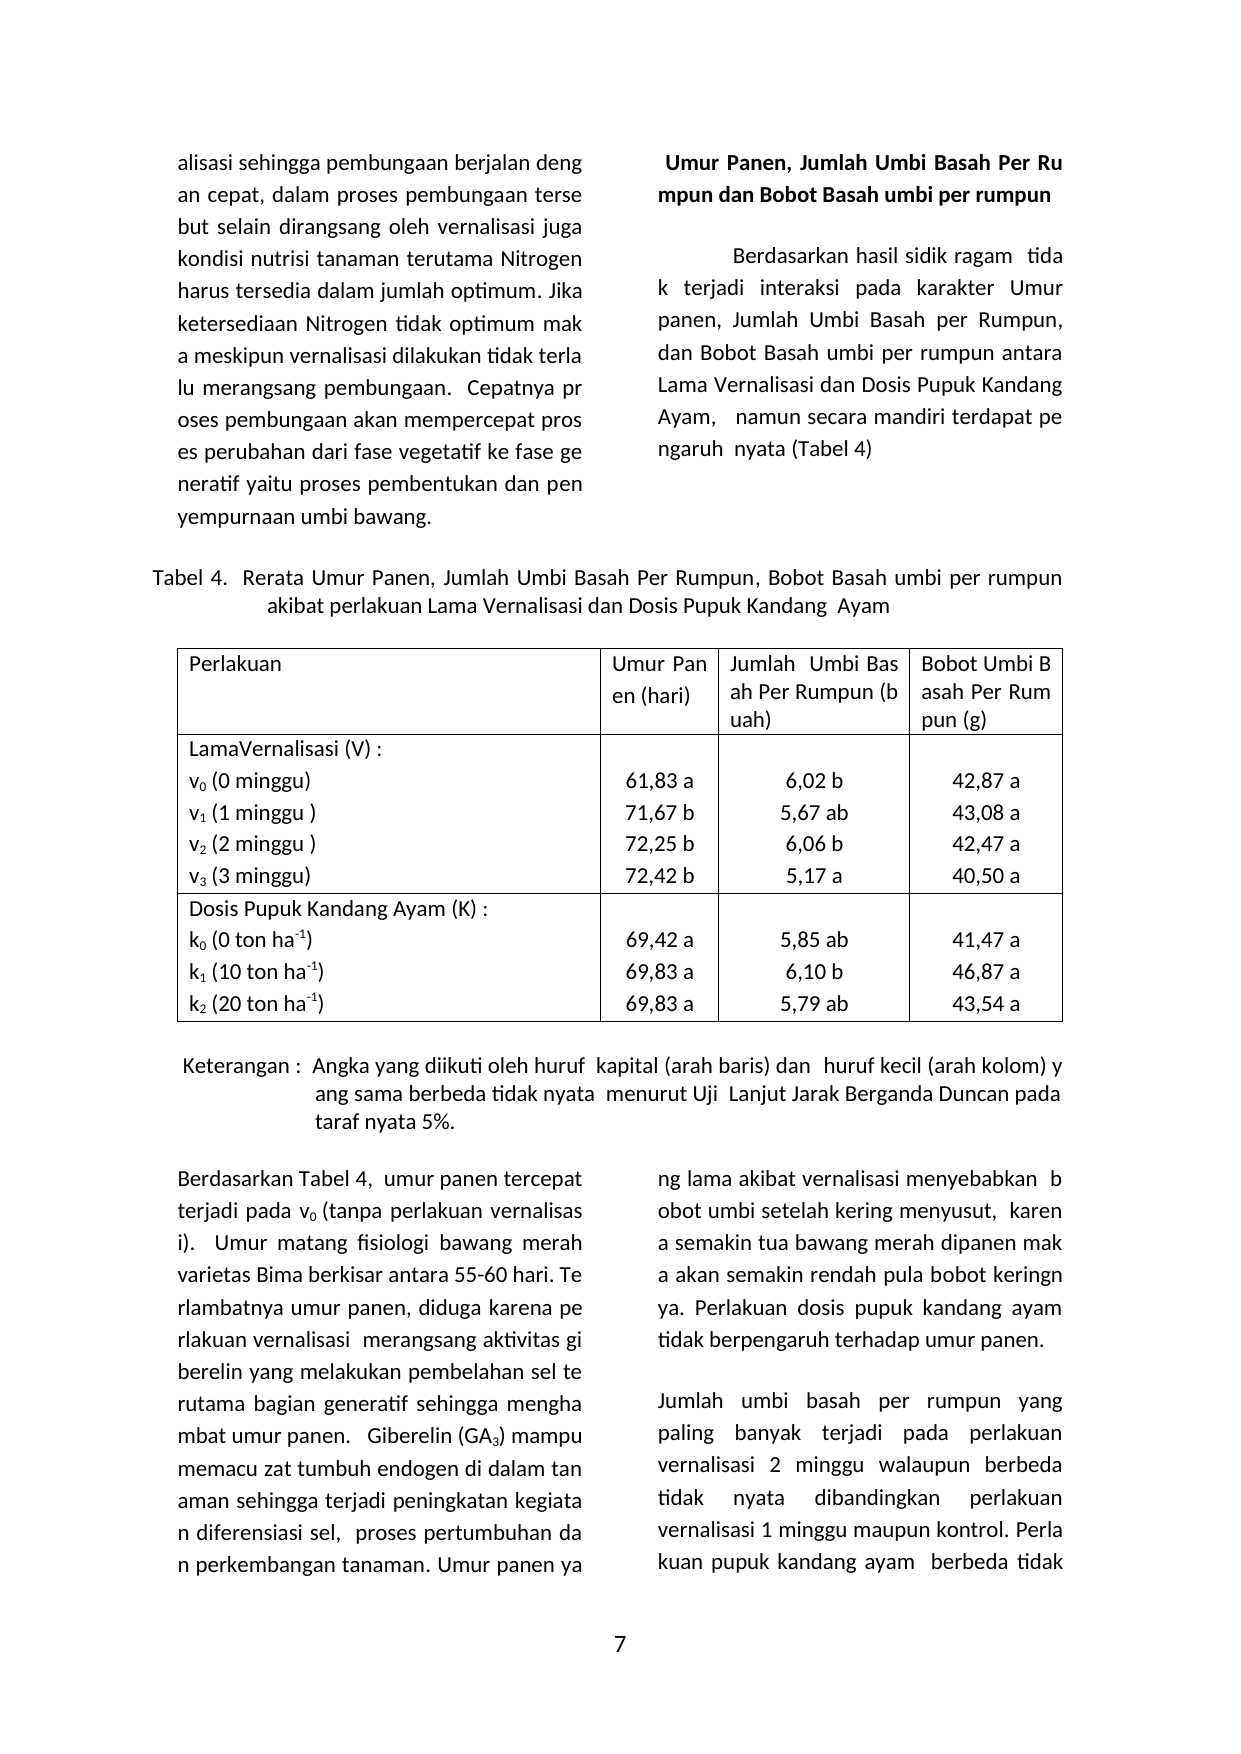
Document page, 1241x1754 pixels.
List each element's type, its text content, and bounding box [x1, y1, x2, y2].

table_cell 5,79 ab [719, 989, 909, 1021]
table_cell k1 (10 ton ha-1) [178, 957, 600, 989]
text Berdasarkan Tabel 4, umur panen tercepat terjadi pada v0 (tanpa perlakuan vernalisasi). Umur matang fisiologi bawang merah varietas Bima berkisar antara 55-60 hari. Terlambatnya umur panen, diduga karena perlakuan vernalisasi merangsang aktivitas giberelin yang melakukan pembelahan sel terutama bagian generatif sehingga menghambat umur panen. Giberelin (GA3) mampu memacu zat tumbuh endogen di dalam tanaman sehingga terjadi peningkatan kegiatan diferensiasi sel, proses pertumbuhan dan perkembangan tanaman. Umur panen yang lama akibat vernalisasi menyebabkan bobot umbi setelah kering menyusut, karena semakin tua bawang merah dipanen maka akan semakin rendah pula bobot keringnya. Perlakuan dosis pupuk kandang ayam tidak berpengaruh terhadap umur panen. [658, 1164, 1063, 1353]
table_cell 72,25 b [601, 830, 718, 861]
table_header Jumlah Umbi Basah Per Rumpun (buah) [719, 649, 909, 733]
table_cell 72,42 b [601, 861, 718, 893]
table_cell 42,47 a [910, 830, 1062, 861]
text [177, 148, 583, 530]
table_cell 71,67 b [601, 798, 718, 829]
table_cell Dosis Pupuk Kandang Ayam (K) : [178, 894, 600, 926]
text Tabel 4. Rerata Umur Panen, Jumlah Umbi Basah Per Rumpun, Bobot Basah umbi per rumpun akibat perlakuan Lama Vernalisasi dan Dosis Pupuk Kandang Ayam [152, 563, 1063, 619]
table_header Umur Panen (hari) [601, 649, 718, 733]
table_cell 61,83 a [601, 766, 718, 798]
table_cell 69,42 a [601, 926, 718, 957]
table_header Perlakuan [178, 649, 600, 733]
table_cell [719, 894, 909, 926]
table_cell k2 (20 ton ha-1) [178, 989, 600, 1021]
table_cell v1 (1 minggu ) [178, 798, 600, 829]
table_cell v0 (0 minggu) [178, 766, 600, 798]
text Umur Panen, Jumlah Umbi Basah Per Rumpun dan Bobot Basah umbi per rumpun [658, 148, 1063, 208]
table_header Bobot Umbi Basah Per Rumpun (g) [910, 649, 1062, 733]
table_cell 69,83 a [601, 989, 718, 1021]
table_cell v2 (2 minggu ) [178, 830, 600, 861]
table_cell [601, 894, 718, 926]
table_cell 5,85 ab [719, 926, 909, 957]
table_cell k0 (0 ton ha-1) [178, 926, 600, 957]
table_cell 40,50 a [910, 861, 1062, 893]
table_cell [601, 735, 718, 766]
table_cell v3 (3 minggu) [178, 861, 600, 893]
table_cell 5,17 a [719, 861, 909, 893]
table_cell 5,67 ab [719, 798, 909, 829]
table_cell 46,87 a [910, 957, 1062, 989]
table_cell 43,08 a [910, 798, 1062, 829]
text Keterangan : Angka yang diikuti oleh huruf kapital (arah baris) dan huruf kecil (arah kolom) yang sama berbeda tidak nyata menurut Uji Lanjut Jarak Berganda Duncan pada taraf nyata 5%. [177, 1051, 1063, 1135]
table_cell 41,47 a [910, 926, 1062, 957]
table_cell 6,02 b [719, 766, 909, 798]
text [658, 1386, 1063, 1575]
table_cell 69,83 a [601, 957, 718, 989]
table_cell [719, 735, 909, 766]
table_cell 42,87 a [910, 766, 1062, 798]
text Berdasarkan Tabel 4, umur panen tercepat terjadi pada v0 (tanpa perlakuan vernalisasi). Umur matang fisiologi bawang merah varietas Bima berkisar antara 55-60 hari. Terlambatnya umur panen, diduga karena perlakuan vernalisasi merangsang aktivitas giberelin yang melakukan pembelahan sel terutama bagian generatif sehingga menghambat umur panen. Giberelin (GA3) mampu memacu zat tumbuh endogen di dalam tanaman sehingga terjadi peningkatan kegiatan diferensiasi sel, proses pertumbuhan dan perkembangan tanaman. Umur panen yang lama akibat vernalisasi menyebabkan bobot umbi setelah kering menyusut, karena semakin tua bawang merah dipanen maka akan semakin rendah pula bobot keringnya. Perlakuan dosis pupuk kandang ayam tidak berpengaruh terhadap umur panen. [177, 1164, 583, 1578]
table_cell LamaVernalisasi (V) : [178, 735, 600, 766]
table_cell [910, 735, 1062, 766]
table_cell 6,10 b [719, 957, 909, 989]
table_cell 43,54 a [910, 989, 1062, 1021]
text Berdasarkan hasil sidik ragam tidak terjadi interaksi pada karakter Umur panen, Jumlah Umbi Basah per Rumpun, dan Bobot Basah umbi per rumpun antara Lama Vernalisasi dan Dosis Pupuk Kandang Ayam, namun secara mandiri terdapat pengaruh nyata (Tabel 4) [658, 241, 1063, 462]
table_cell [910, 894, 1062, 926]
table_cell 6,06 b [719, 830, 909, 861]
